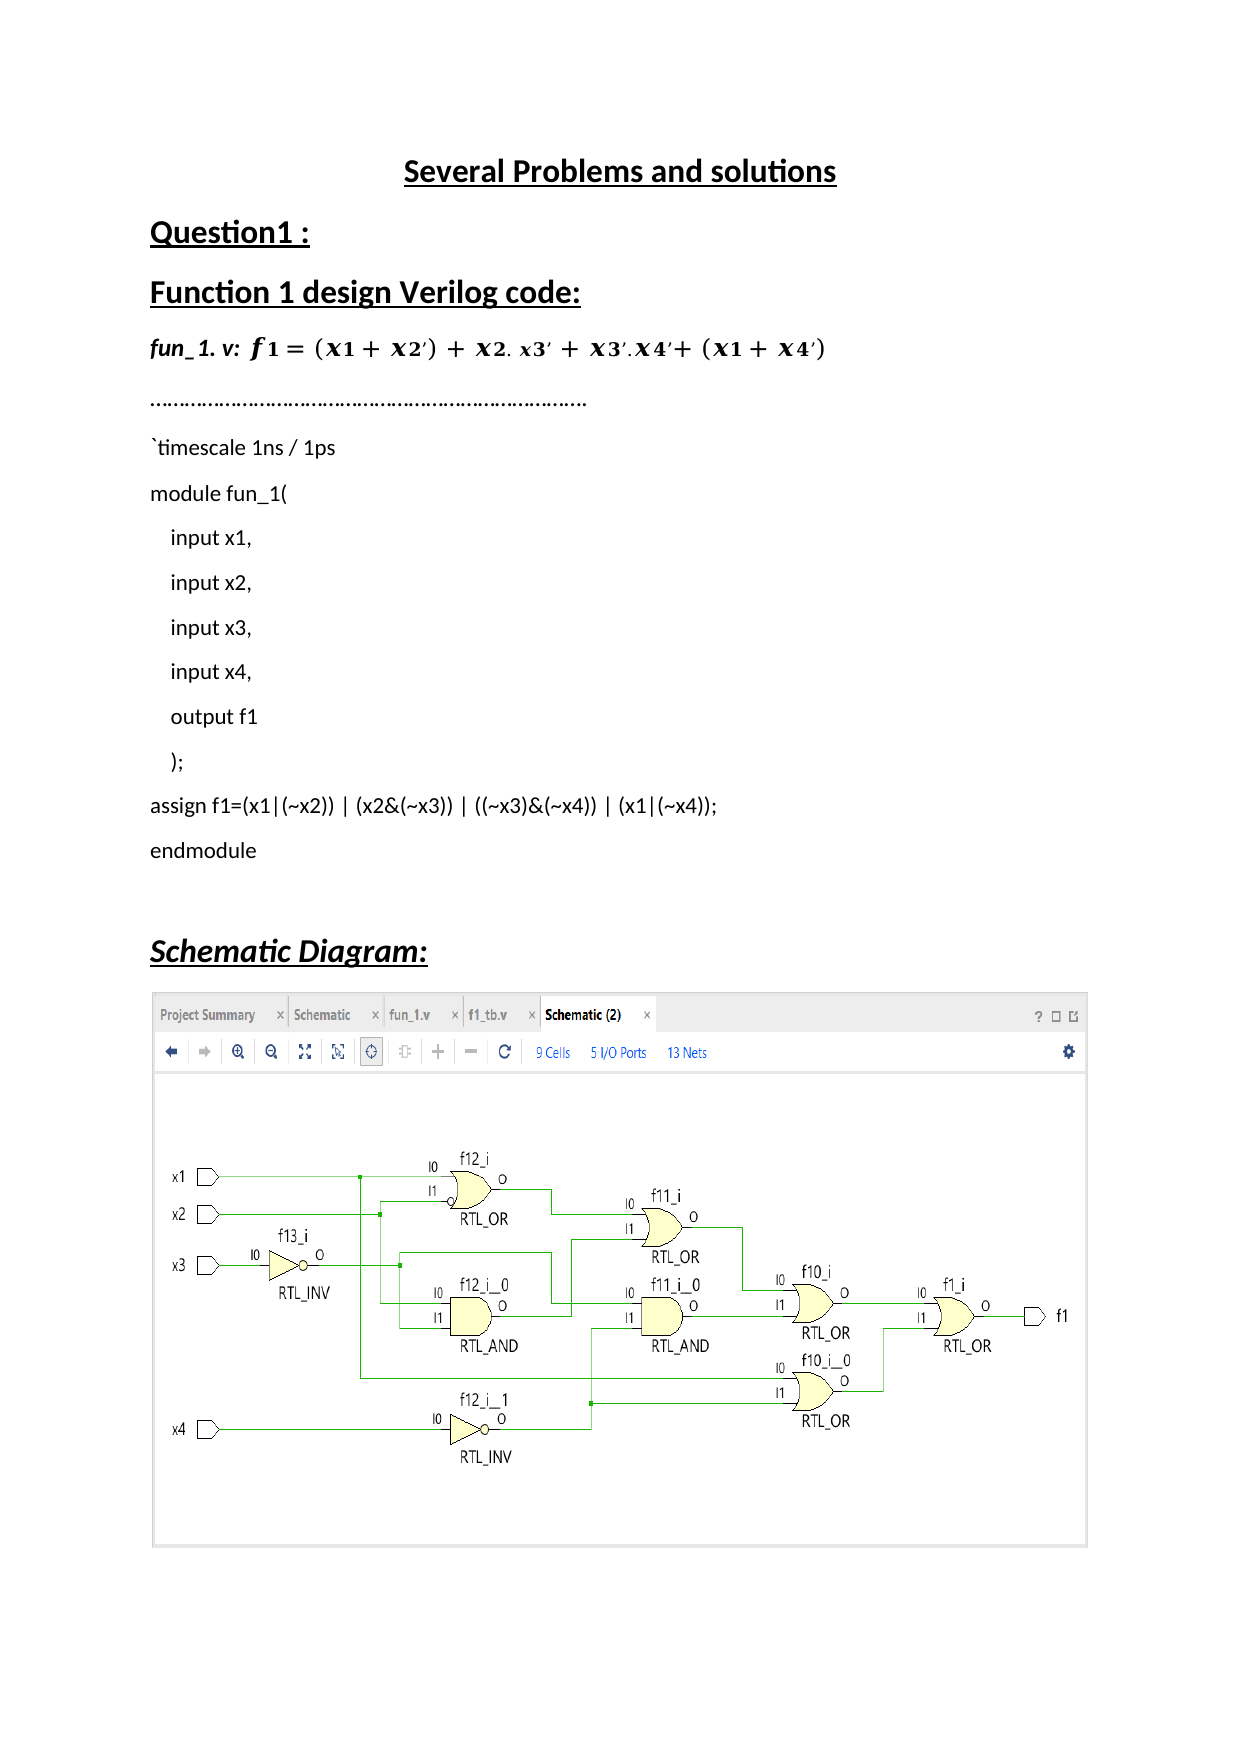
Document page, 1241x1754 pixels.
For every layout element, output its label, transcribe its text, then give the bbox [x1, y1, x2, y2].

text assign f1=(x1|(~x2)) | (x2&(~x3)) | ((~x3)&(~x4)) | (x1|(~x4)); [150, 792, 1090, 819]
text input x4, [150, 657, 1090, 686]
text input x3, [150, 613, 1090, 641]
text Function 1 design Verilog code: [150, 271, 1090, 312]
text Question1 : [150, 211, 1090, 251]
picture [150, 991, 1091, 1548]
text …………………………………………………………………. [150, 382, 1090, 412]
text fun_1. v: 𝒇𝟏 = (𝒙𝟏 + 𝒙𝟐’) + 𝒙𝟐. 𝒙𝟑’ + 𝒙𝟑’.𝒙𝟒’+ (𝒙𝟏 + 𝒙𝟒’) [150, 332, 1090, 363]
text Schematic Diagram: [150, 931, 1090, 971]
text endmodule [150, 836, 1090, 864]
text Several Problems and solutions [150, 150, 1090, 191]
text input x1, [150, 523, 1090, 551]
text input x2, [150, 568, 1090, 596]
text ); [150, 747, 1090, 775]
text output f1 [150, 702, 1090, 730]
text module fun_1( [150, 479, 1090, 507]
text `timescale 1ns / 1ps [150, 432, 1090, 462]
